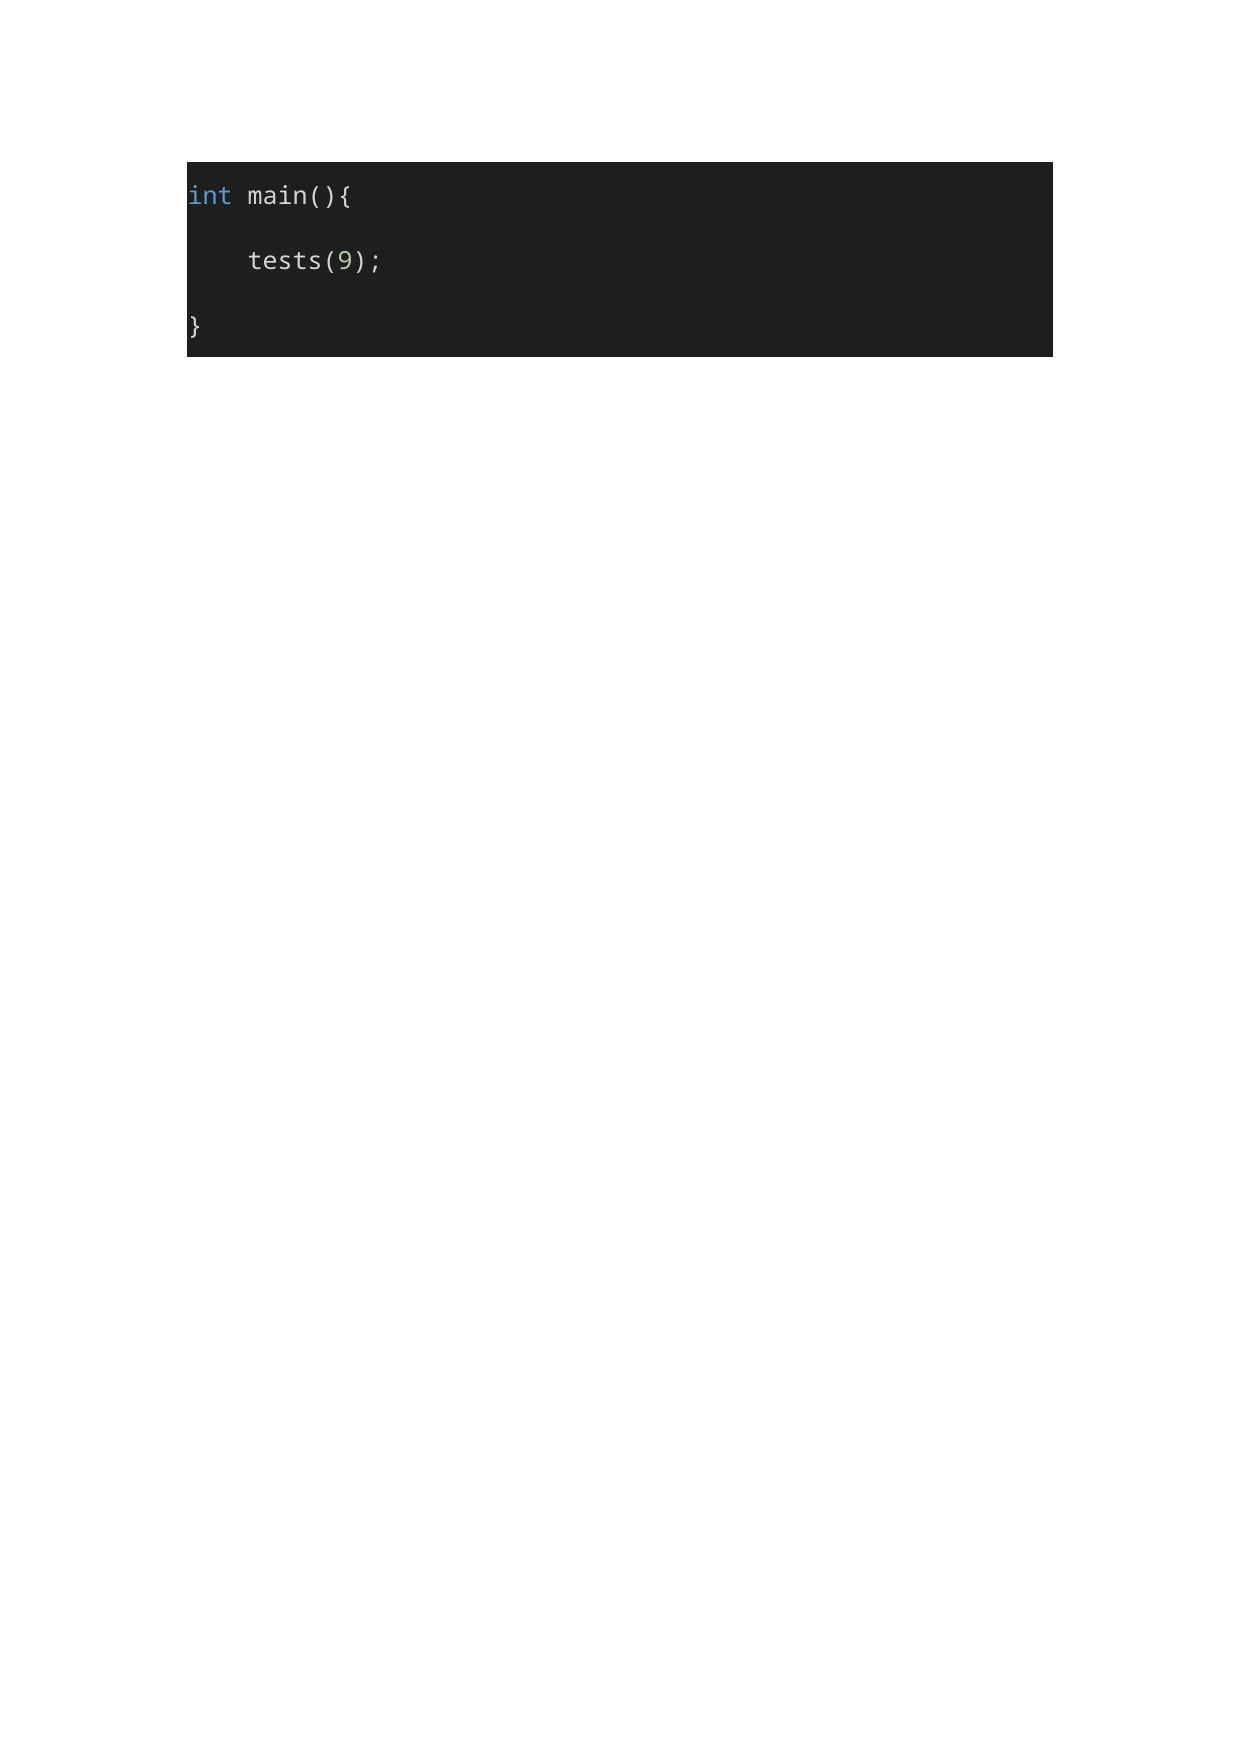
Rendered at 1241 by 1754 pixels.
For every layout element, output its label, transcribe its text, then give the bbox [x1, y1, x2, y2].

text int main(){ [187, 162, 1053, 227]
text } [187, 292, 1053, 357]
text tests(9); [187, 227, 1053, 292]
